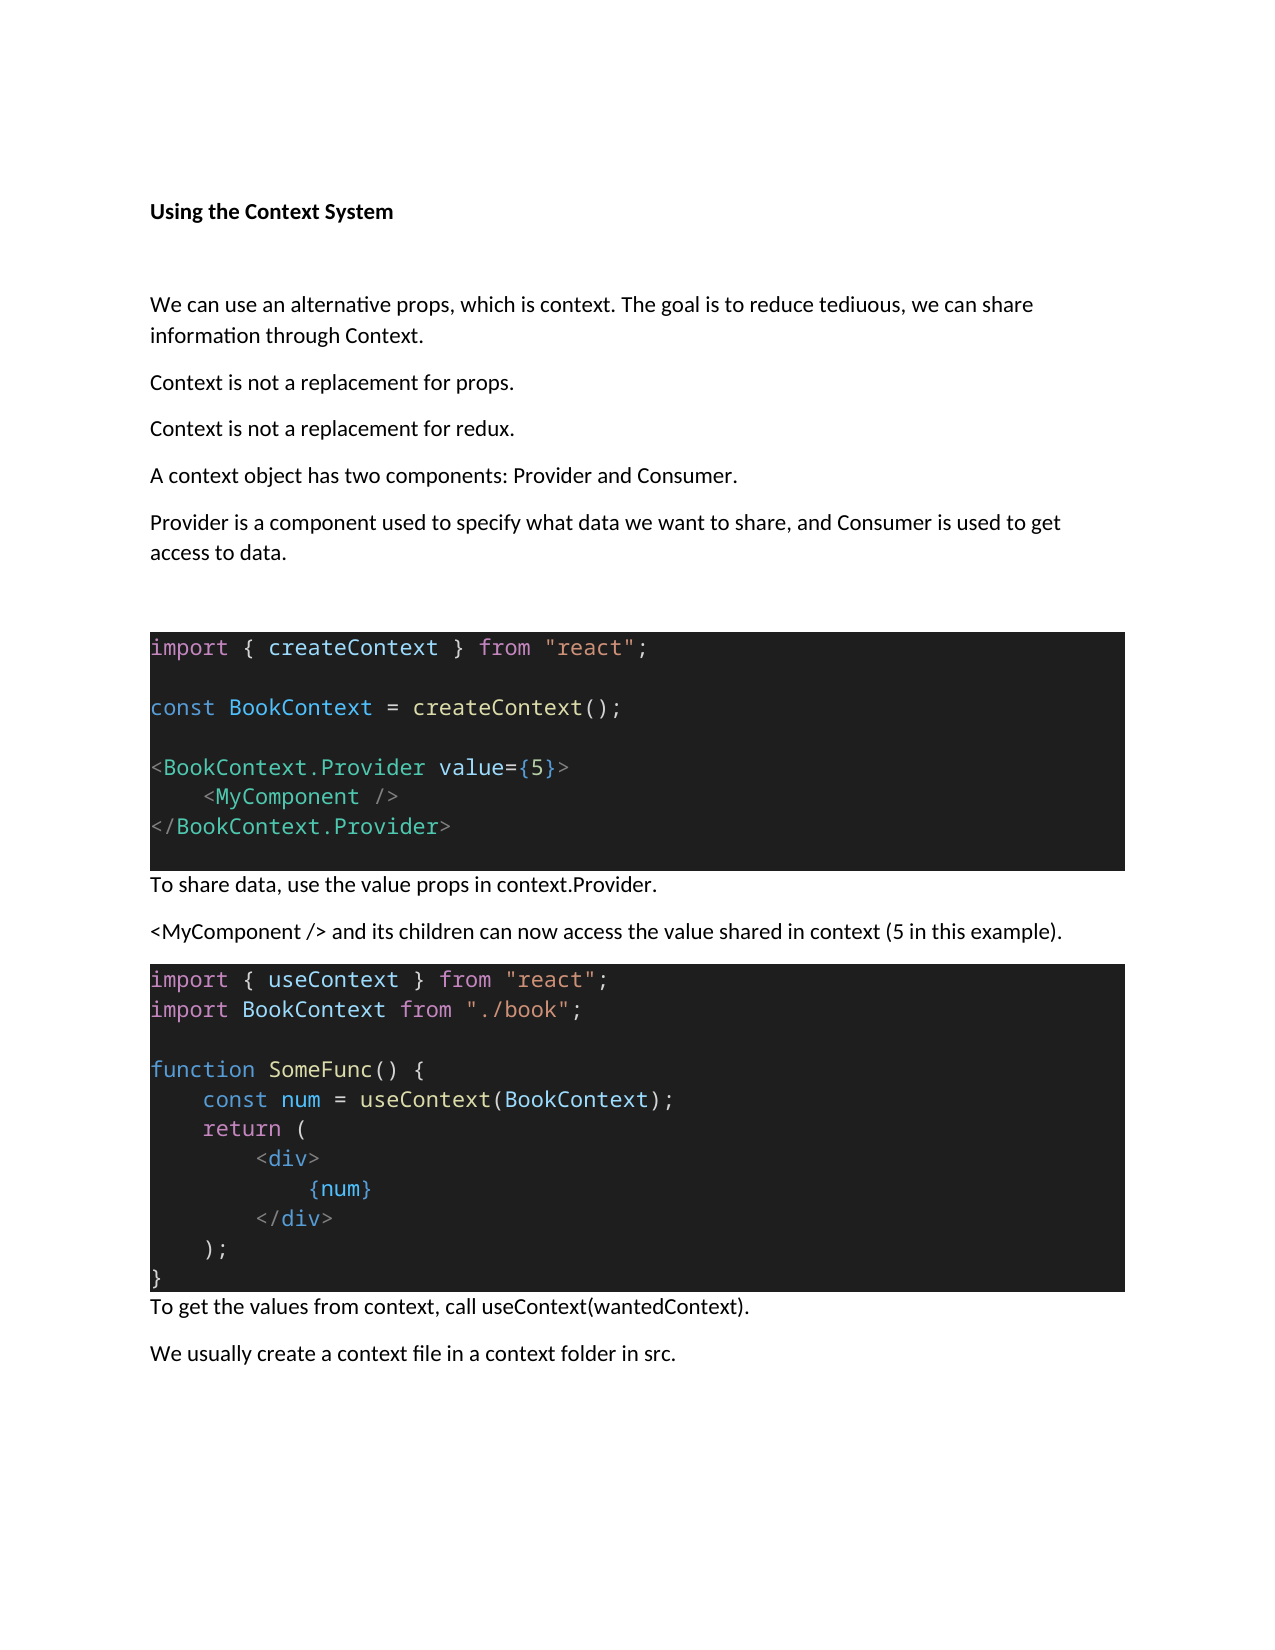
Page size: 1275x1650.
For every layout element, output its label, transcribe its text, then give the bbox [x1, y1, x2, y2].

text Context is not a replacement for redux. [150, 414, 1125, 443]
text <MyComponent /> and its children can now access the value shared in context (5 in this example). [150, 917, 1125, 946]
text const num = useContext(BookContext); [150, 1083, 1125, 1113]
text import { createContext } from "react"; [150, 632, 1125, 662]
text <div> [150, 1143, 1125, 1173]
text </div> [150, 1203, 1125, 1232]
text We can use an alternative props, which is context. The goal is to reduce tediuous, we can share information through Context. [150, 291, 1125, 349]
text Context is not a replacement for props. [150, 368, 1125, 396]
text Using the Context System [150, 197, 1125, 225]
text <MyComponent /> [150, 781, 1125, 811]
text return ( [150, 1113, 1125, 1143]
text To share data, use the value props in context.Provider. [150, 871, 1125, 899]
text </BookContext.Provider> [150, 811, 1125, 841]
text {num} [150, 1173, 1125, 1203]
text ); [150, 1232, 1125, 1262]
text import BookContext from "./book"; [150, 994, 1125, 1024]
text <BookContext.Provider value={5}> [150, 751, 1125, 781]
text To get the values from context, call useContext(wantedContext). [150, 1292, 1125, 1320]
text import { useContext } from "react"; [150, 964, 1125, 994]
text Provider is a component used to specify what data we want to share, and Consumer is used to get access to data. [150, 508, 1125, 567]
text const BookContext = createContext(); [150, 692, 1125, 722]
text A context object has two components: Provider and Consumer. [150, 461, 1125, 489]
text We usually create a context file in a context folder in src. [150, 1339, 1125, 1367]
text } [150, 1262, 1125, 1292]
text function SomeFunc() { [150, 1054, 1125, 1083]
